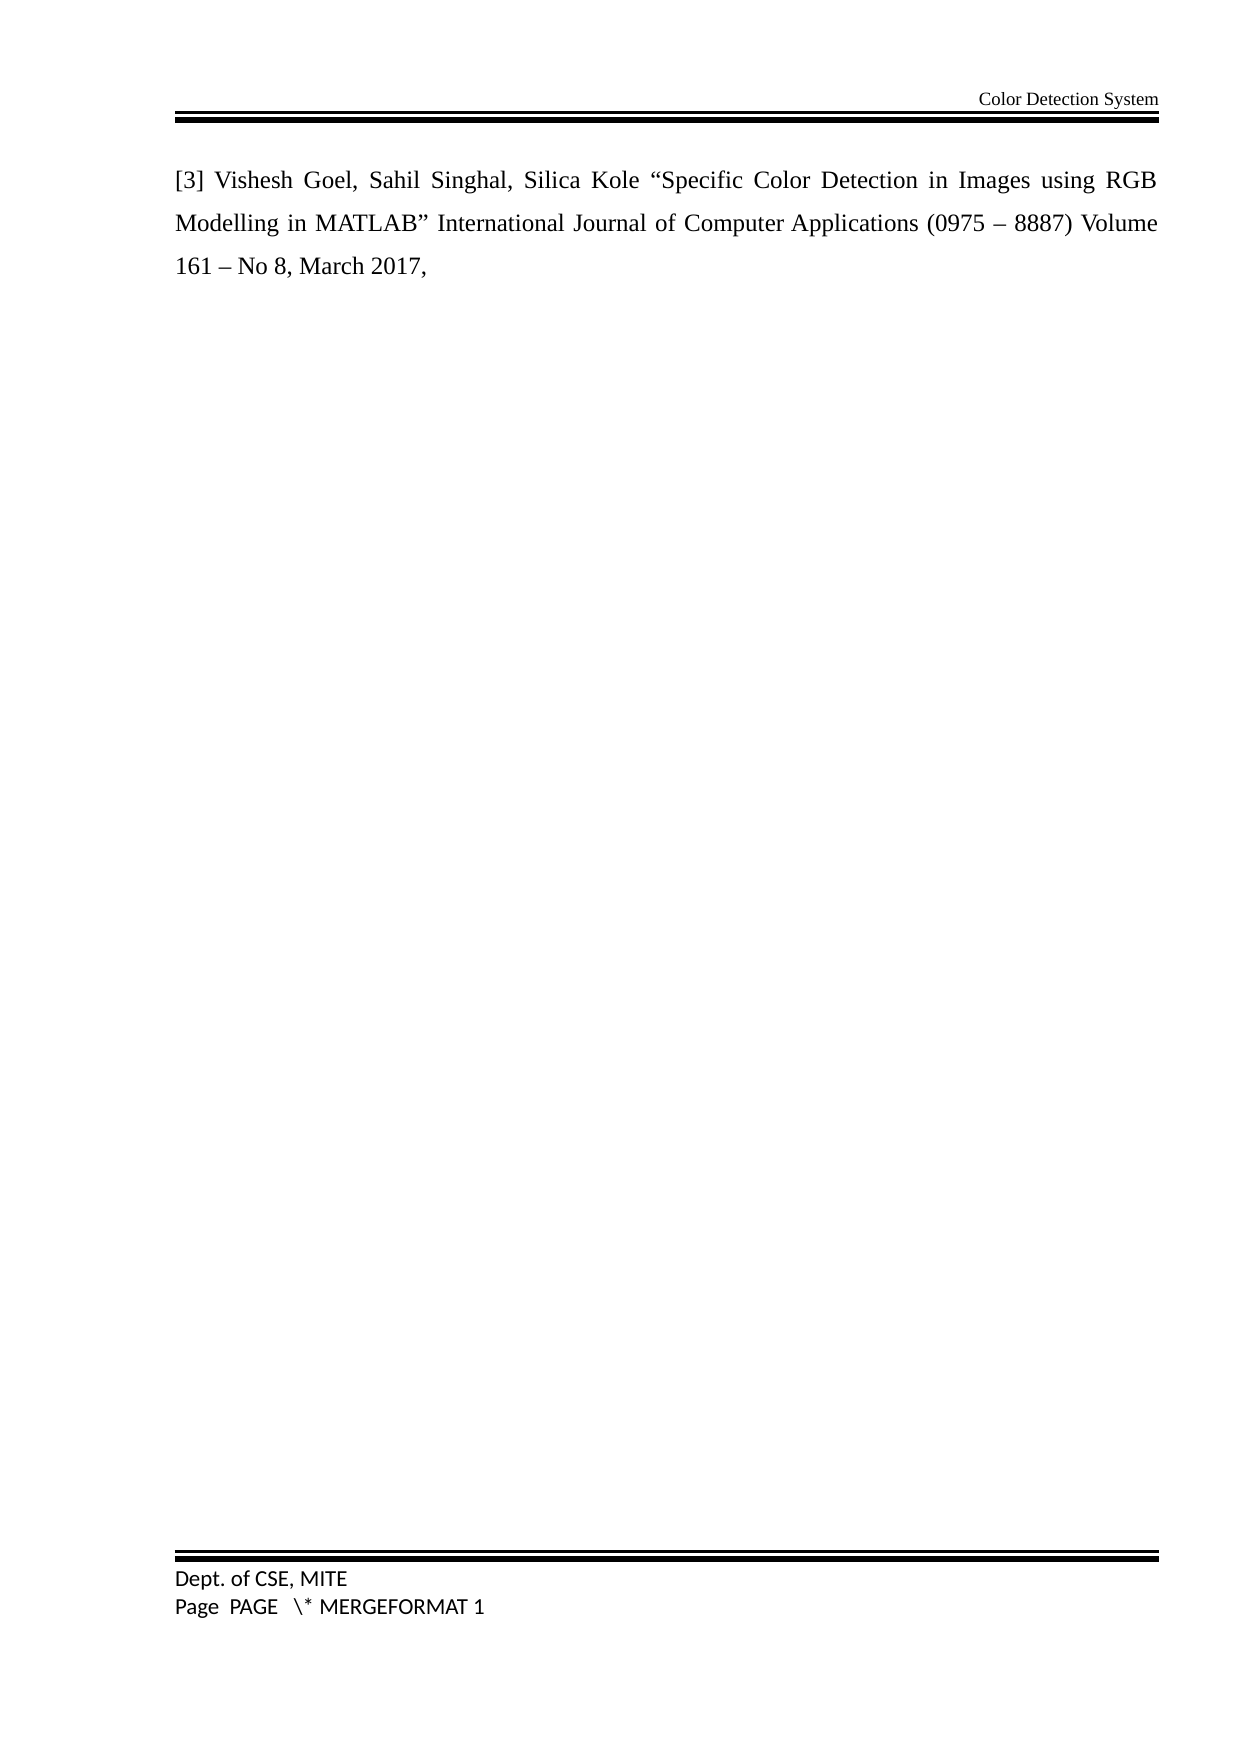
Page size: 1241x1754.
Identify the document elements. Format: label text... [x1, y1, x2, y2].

text [3] Vishesh Goel, Sahil Singhal, Silica Kole “Specific Color Detection in Images using RGB Modelling in MATLAB” International Journal of Computer Applications (0975 – 8887) Volume 161 – No 8, March 2017, [175, 165, 1159, 280]
